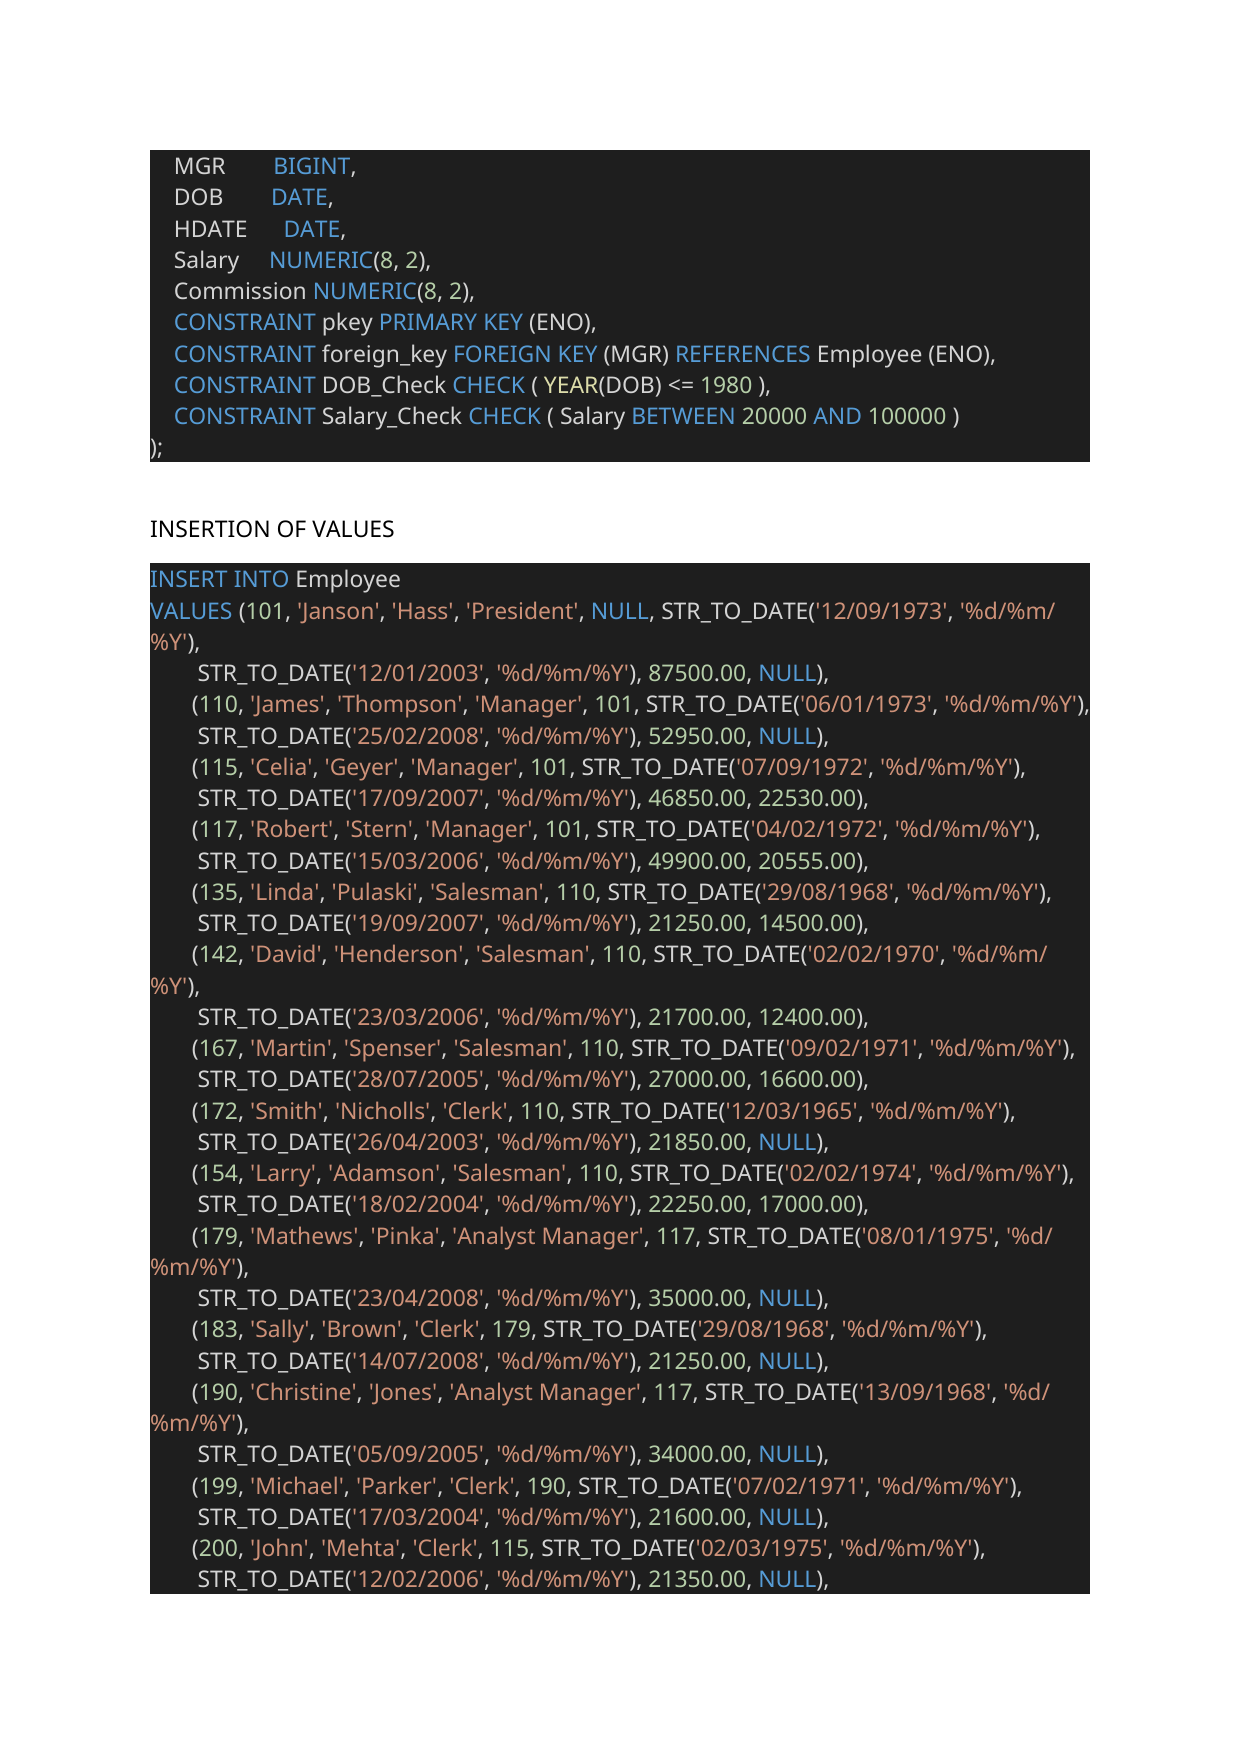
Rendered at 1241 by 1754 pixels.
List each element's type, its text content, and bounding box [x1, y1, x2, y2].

text CONSTRAINT pkey PRIMARY KEY (ENO), [150, 306, 1090, 337]
text (117, 'Robert', 'Stern', 'Manager', 101, STR_TO_DATE('04/02/1972', '%d/%m/%Y'), [150, 813, 1090, 844]
text STR_TO_DATE('25/02/2008', '%d/%m/%Y'), 52950.00, NULL), [150, 719, 1090, 751]
text HDATE DATE, [150, 212, 1090, 244]
text STR_TO_DATE('12/01/2003', '%d/%m/%Y'), 87500.00, NULL), [150, 657, 1090, 688]
text (199, 'Michael', 'Parker', 'Clerk', 190, STR_TO_DATE('07/02/1971', '%d/%m/%Y'), [150, 1469, 1090, 1501]
text CONSTRAINT Salary_Check CHECK ( Salary BETWEEN 20000 AND 100000 ) [150, 400, 1090, 431]
text STR_TO_DATE('14/07/2008', '%d/%m/%Y'), 21250.00, NULL), [150, 1344, 1090, 1376]
text STR_TO_DATE('23/04/2008', '%d/%m/%Y'), 35000.00, NULL), [150, 1282, 1090, 1313]
text (179, 'Mathews', 'Pinka', 'Analyst Manager', 117, STR_TO_DATE('08/01/1975', '%d/%m/%Y'), [150, 1219, 1090, 1282]
text DOB DATE, [150, 181, 1090, 212]
text (200, 'John', 'Mehta', 'Clerk', 115, STR_TO_DATE('02/03/1975', '%d/%m/%Y'), [150, 1532, 1090, 1563]
text Commission NUMERIC(8, 2), [150, 275, 1090, 306]
text CONSTRAINT foreign_key FOREIGN KEY (MGR) REFERENCES Employee (ENO), [150, 337, 1090, 369]
text STR_TO_DATE('26/04/2003', '%d/%m/%Y'), 21850.00, NULL), [150, 1126, 1090, 1157]
text (190, 'Christine', 'Jones', 'Analyst Manager', 117, STR_TO_DATE('13/09/1968', '%d/%m/%Y'), [150, 1376, 1090, 1438]
text INSERT INTO Employee [150, 563, 1090, 594]
text (167, 'Martin', 'Spenser', 'Salesman', 110, STR_TO_DATE('09/02/1971', '%d/%m/%Y'), [150, 1032, 1090, 1063]
text STR_TO_DATE('23/03/2006', '%d/%m/%Y'), 21700.00, 12400.00), [150, 1001, 1090, 1032]
text INSERTION OF VALUES [150, 513, 1090, 544]
text STR_TO_DATE('28/07/2005', '%d/%m/%Y'), 27000.00, 16600.00), [150, 1063, 1090, 1094]
text STR_TO_DATE('17/09/2007', '%d/%m/%Y'), 46850.00, 22530.00), [150, 782, 1090, 813]
text CONSTRAINT DOB_Check CHECK ( YEAR(DOB) <= 1980 ), [150, 369, 1090, 400]
text MGR BIGINT, [150, 150, 1090, 181]
text STR_TO_DATE('12/02/2006', '%d/%m/%Y'), 21350.00, NULL), [150, 1563, 1090, 1594]
text STR_TO_DATE('18/02/2004', '%d/%m/%Y'), 22250.00, 17000.00), [150, 1188, 1090, 1219]
text Salary NUMERIC(8, 2), [150, 244, 1090, 275]
text VALUES (101, 'Janson', 'Hass', 'President', NULL, STR_TO_DATE('12/09/1973', '%d/%m/%Y'), [150, 594, 1090, 657]
text (172, 'Smith', 'Nicholls', 'Clerk', 110, STR_TO_DATE('12/03/1965', '%d/%m/%Y'), [150, 1094, 1090, 1126]
text STR_TO_DATE('17/03/2004', '%d/%m/%Y'), 21600.00, NULL), [150, 1501, 1090, 1532]
text STR_TO_DATE('19/09/2007', '%d/%m/%Y'), 21250.00, 14500.00), [150, 907, 1090, 938]
text (183, 'Sally', 'Brown', 'Clerk', 179, STR_TO_DATE('29/08/1968', '%d/%m/%Y'), [150, 1313, 1090, 1344]
text STR_TO_DATE('15/03/2006', '%d/%m/%Y'), 49900.00, 20555.00), [150, 844, 1090, 876]
text (142, 'David', 'Henderson', 'Salesman', 110, STR_TO_DATE('02/02/1970', '%d/%m/%Y'), [150, 938, 1090, 1001]
text (154, 'Larry', 'Adamson', 'Salesman', 110, STR_TO_DATE('02/02/1974', '%d/%m/%Y'), [150, 1157, 1090, 1188]
text ); [150, 431, 1090, 462]
text (115, 'Celia', 'Geyer', 'Manager', 101, STR_TO_DATE('07/09/1972', '%d/%m/%Y'), [150, 751, 1090, 782]
text STR_TO_DATE('05/09/2005', '%d/%m/%Y'), 34000.00, NULL), [150, 1438, 1090, 1469]
text (110, 'James', 'Thompson', 'Manager', 101, STR_TO_DATE('06/01/1973', '%d/%m/%Y'), [150, 688, 1090, 719]
text (135, 'Linda', 'Pulaski', 'Salesman', 110, STR_TO_DATE('29/08/1968', '%d/%m/%Y'), [150, 876, 1090, 907]
